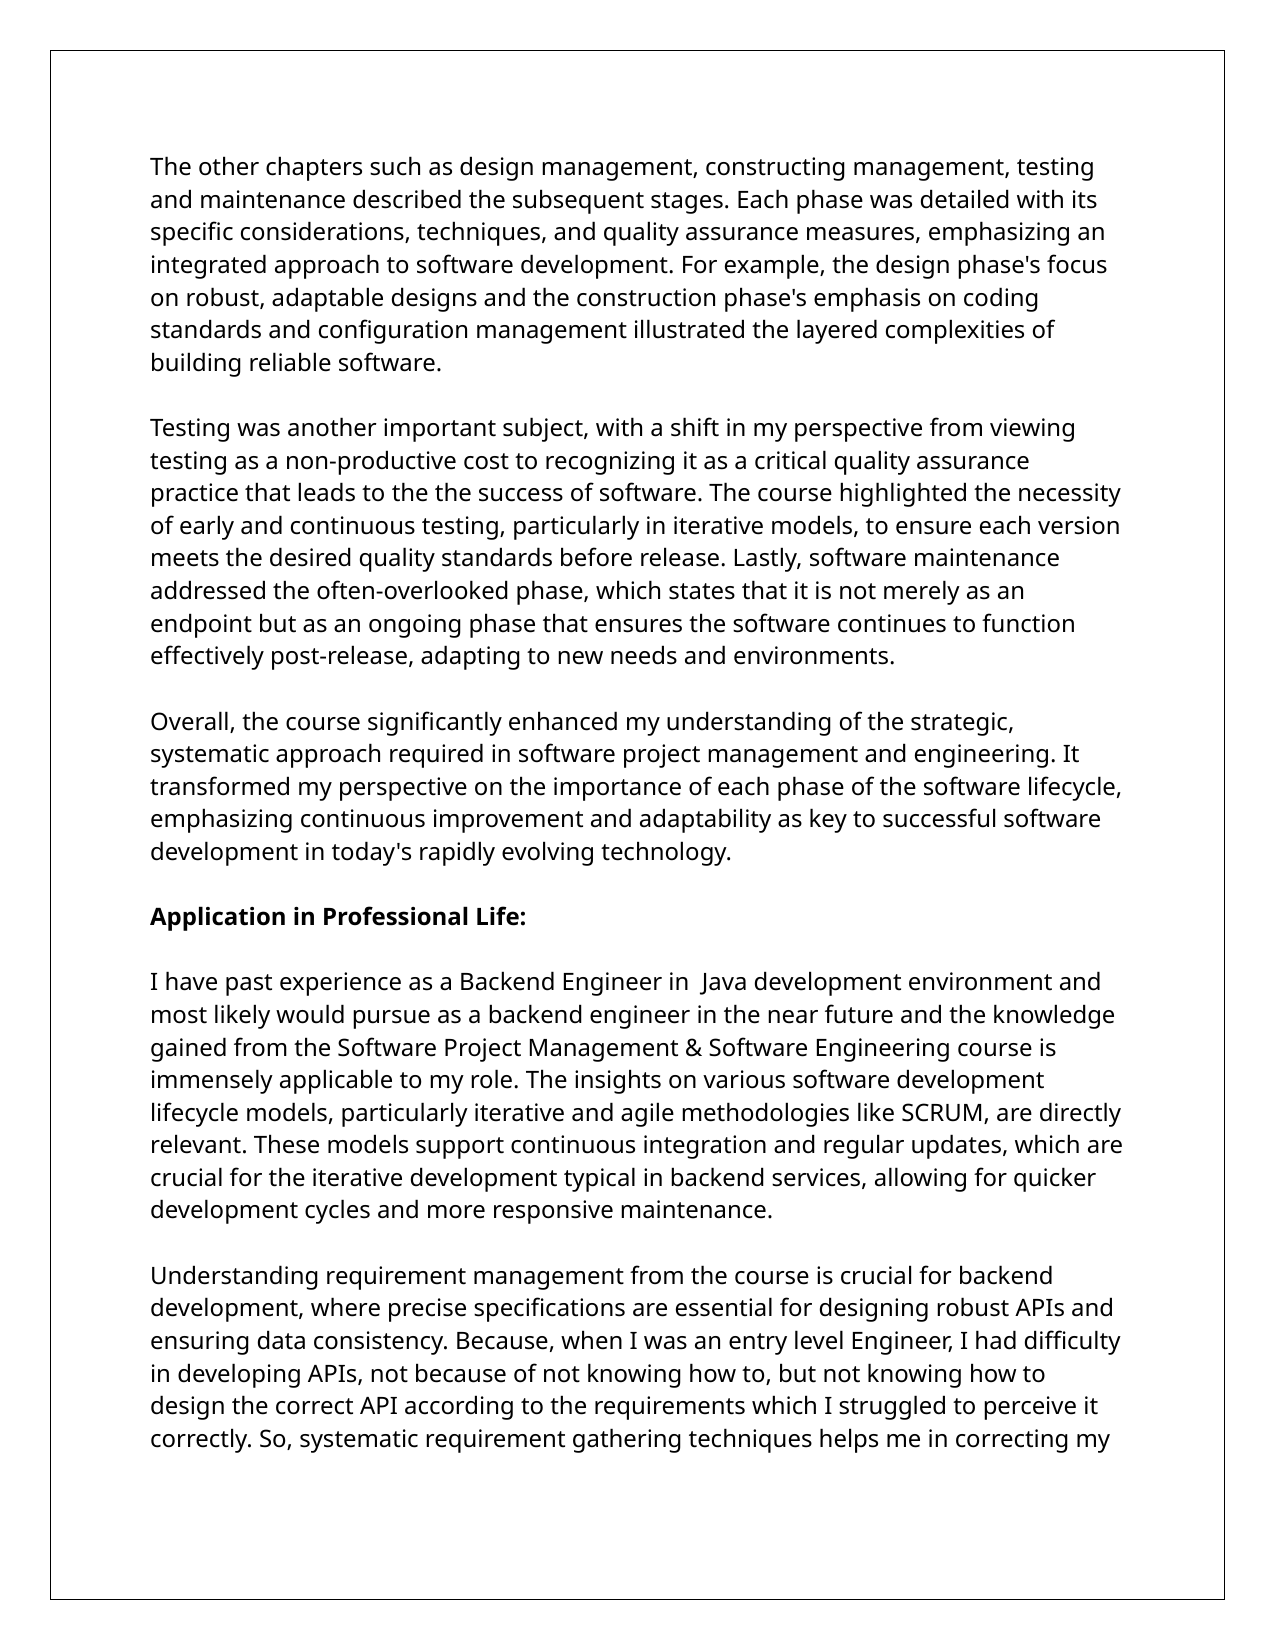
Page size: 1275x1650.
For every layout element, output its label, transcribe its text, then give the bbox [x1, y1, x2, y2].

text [150, 1258, 1125, 1454]
text Testing was another important subject, with a shift in my perspective from viewing testing as a non-productive cost to recognizing it as a critical quality assurance practice that leads to the the success of software. The course highlighted the necessity of early and continuous testing, particularly in iterative models, to ensure each version meets the desired quality standards before release. Lastly, software maintenance addressed the often-overlooked phase, which states that it is not merely as an endpoint but as an ongoing phase that ensures the software continues to function effectively post-release, adapting to new needs and environments. [150, 411, 1125, 672]
text The other chapters such as design management, constructing management, testing and maintenance described the subsequent stages. Each phase was detailed with its specific considerations, techniques, and quality assurance measures, emphasizing an integrated approach to software development. For example, the design phase's focus on robust, adaptable designs and the construction phase's emphasis on coding standards and configuration management illustrated the layered complexities of building reliable software. [150, 150, 1125, 378]
text Overall, the course significantly enhanced my understanding of the strategic, systematic approach required in software project management and engineering. It transformed my perspective on the importance of each phase of the software lifecycle, emphasizing continuous improvement and adaptability as key to successful software development in today's rapidly evolving technology. [150, 704, 1125, 867]
text Application in Professional Life: [150, 900, 1125, 932]
text I have past experience as a Backend Engineer in Java development environment and most likely would pursue as a backend engineer in the near future and the knowledge gained from the Software Project Management & Software Engineering course is immensely applicable to my role. The insights on various software development lifecycle models, particularly iterative and agile methodologies like SCRUM, are directly relevant. These models support continuous integration and regular updates, which are crucial for the iterative development typical in backend services, allowing for quicker development cycles and more responsive maintenance. [150, 932, 1125, 1226]
